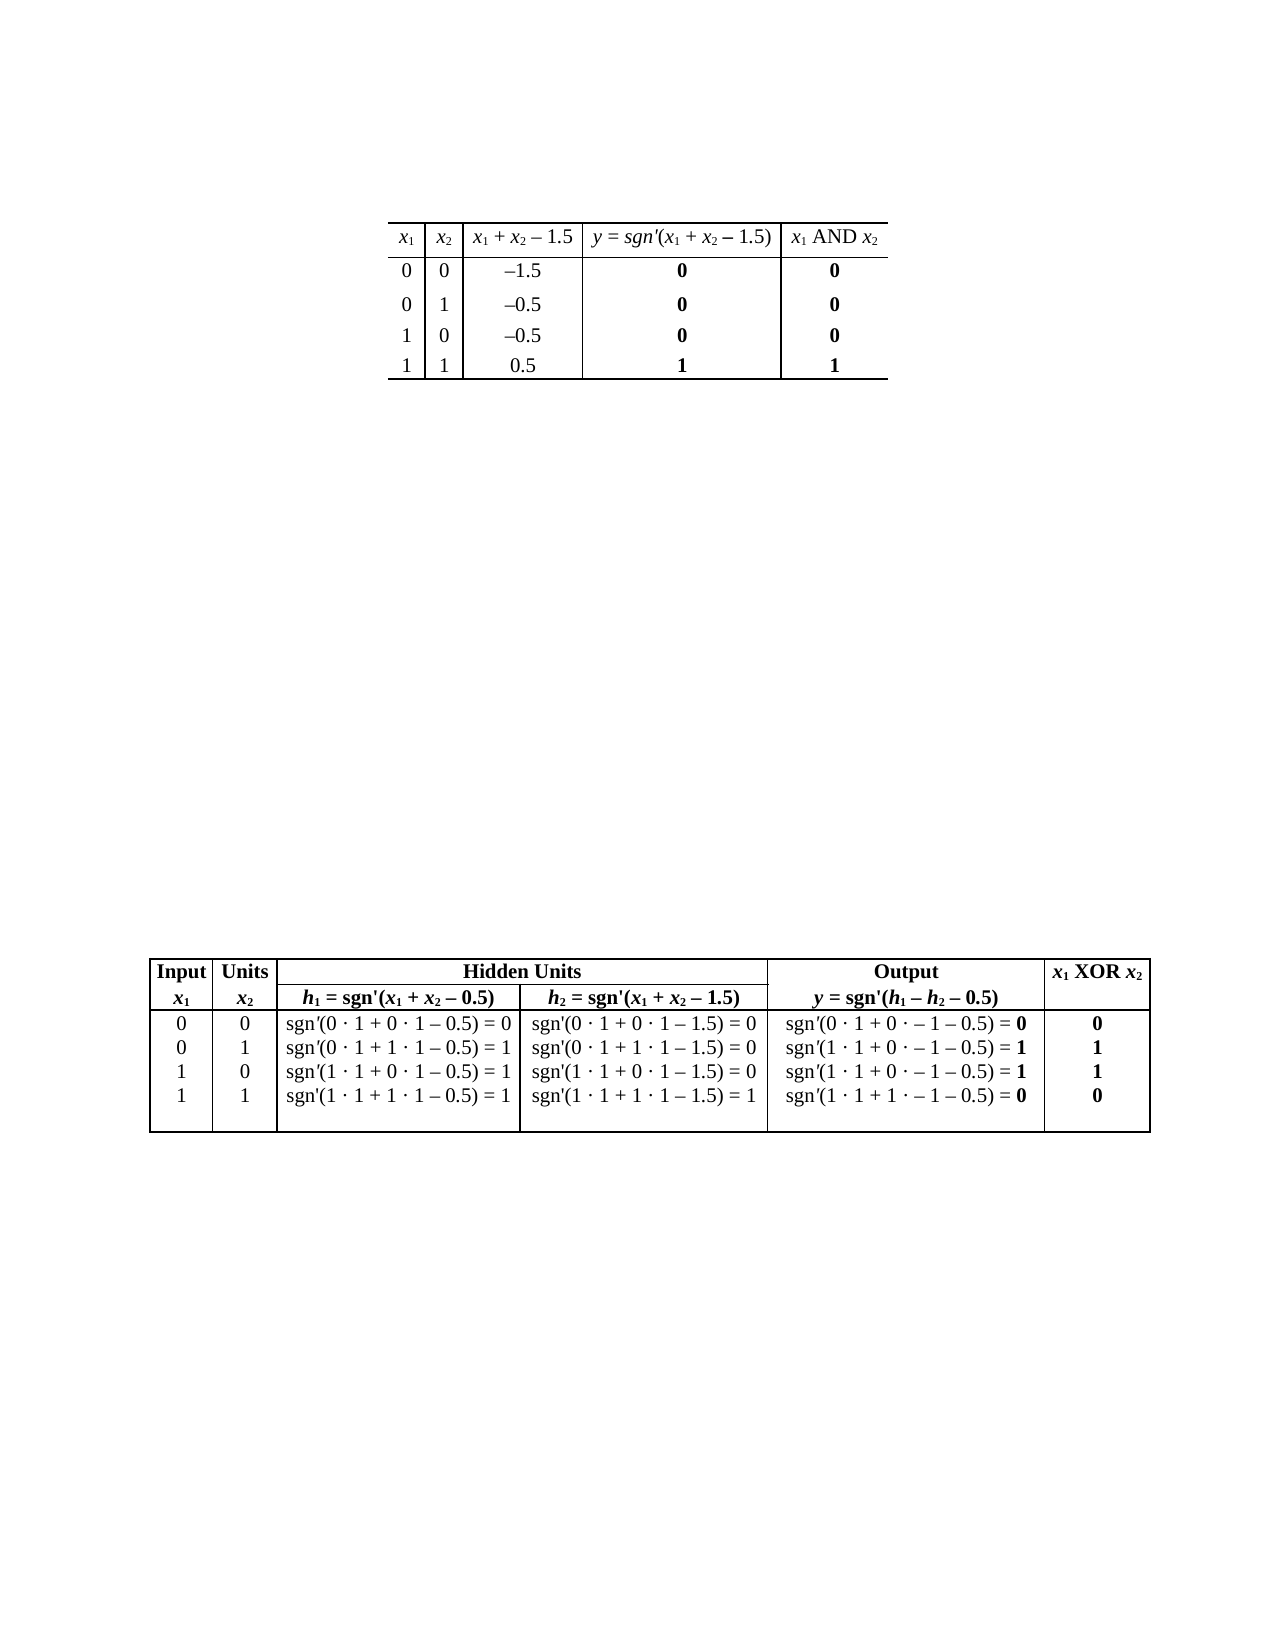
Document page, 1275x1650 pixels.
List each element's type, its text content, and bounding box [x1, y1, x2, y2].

table_cell 0 1 1 0 [1045, 1011, 1149, 1131]
table_cell 1 [388, 323, 424, 353]
table_cell y = sgn'(h1 – h2 – 0.5) [768, 984, 1044, 1009]
table_cell x1 [151, 984, 212, 1009]
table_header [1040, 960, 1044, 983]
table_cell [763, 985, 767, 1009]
table_cell 0 [583, 292, 780, 323]
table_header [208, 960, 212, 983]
table_cell 0.5 [464, 353, 582, 378]
table_cell 0 [782, 323, 888, 353]
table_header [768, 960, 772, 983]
table_header x2 [426, 224, 462, 257]
table_cell 0 1 0 1 [213, 1011, 276, 1131]
table_cell 1 [388, 353, 424, 378]
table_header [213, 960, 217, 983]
table_cell 1 [583, 353, 780, 378]
table_header x1 AND x2 [782, 224, 888, 257]
table_cell 1 [782, 353, 888, 378]
table_cell 0 0 1 1 [151, 1011, 212, 1131]
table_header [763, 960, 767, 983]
table_header x1 + x2 – 1.5 [464, 224, 582, 257]
table_cell sgn'(0 · 1 + 0 · – 1 – 0.5) = 0 sgn'(1 · 1 + 0 · – 1 – 0.5) = 1 sgn'(1 · 1 + 0 · – 1 – 0.5) = 1 sgn'(1 · 1 + 1 · – 1 – 0.5) = 0 [768, 1011, 1044, 1131]
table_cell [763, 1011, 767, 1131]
table_cell 0 [782, 258, 888, 292]
table_cell sgn'(0 · 1 + 0 · 1 – 0.5) = 0 sgn'(0 · 1 + 1 · 1 – 0.5) = 1 sgn'(1 · 1 + 0 · 1 – 0.5) = 1 sgn'(1 · 1 + 1 · 1 – 0.5) = 1 [278, 1011, 519, 1131]
table_cell 1 [426, 353, 462, 378]
table_cell 0 [426, 323, 462, 353]
table_cell –1.5 [464, 258, 582, 292]
table_cell 0 [388, 292, 424, 323]
table_header y = sgn'(x1 + x2 – 1.5) [583, 224, 780, 257]
table_cell 0 [583, 323, 780, 353]
table_cell x2 [213, 984, 276, 1009]
table_cell –0.5 [464, 292, 582, 323]
table_cell 0 [583, 258, 780, 292]
table_cell 0 [426, 258, 462, 292]
table_cell 0 [782, 292, 888, 323]
table_header x1 [388, 224, 424, 257]
table_cell 1 [426, 292, 462, 323]
table_cell 0 [388, 258, 424, 292]
table_cell –0.5 [464, 323, 582, 353]
table_header x1 XOR x2 [1045, 960, 1149, 1009]
